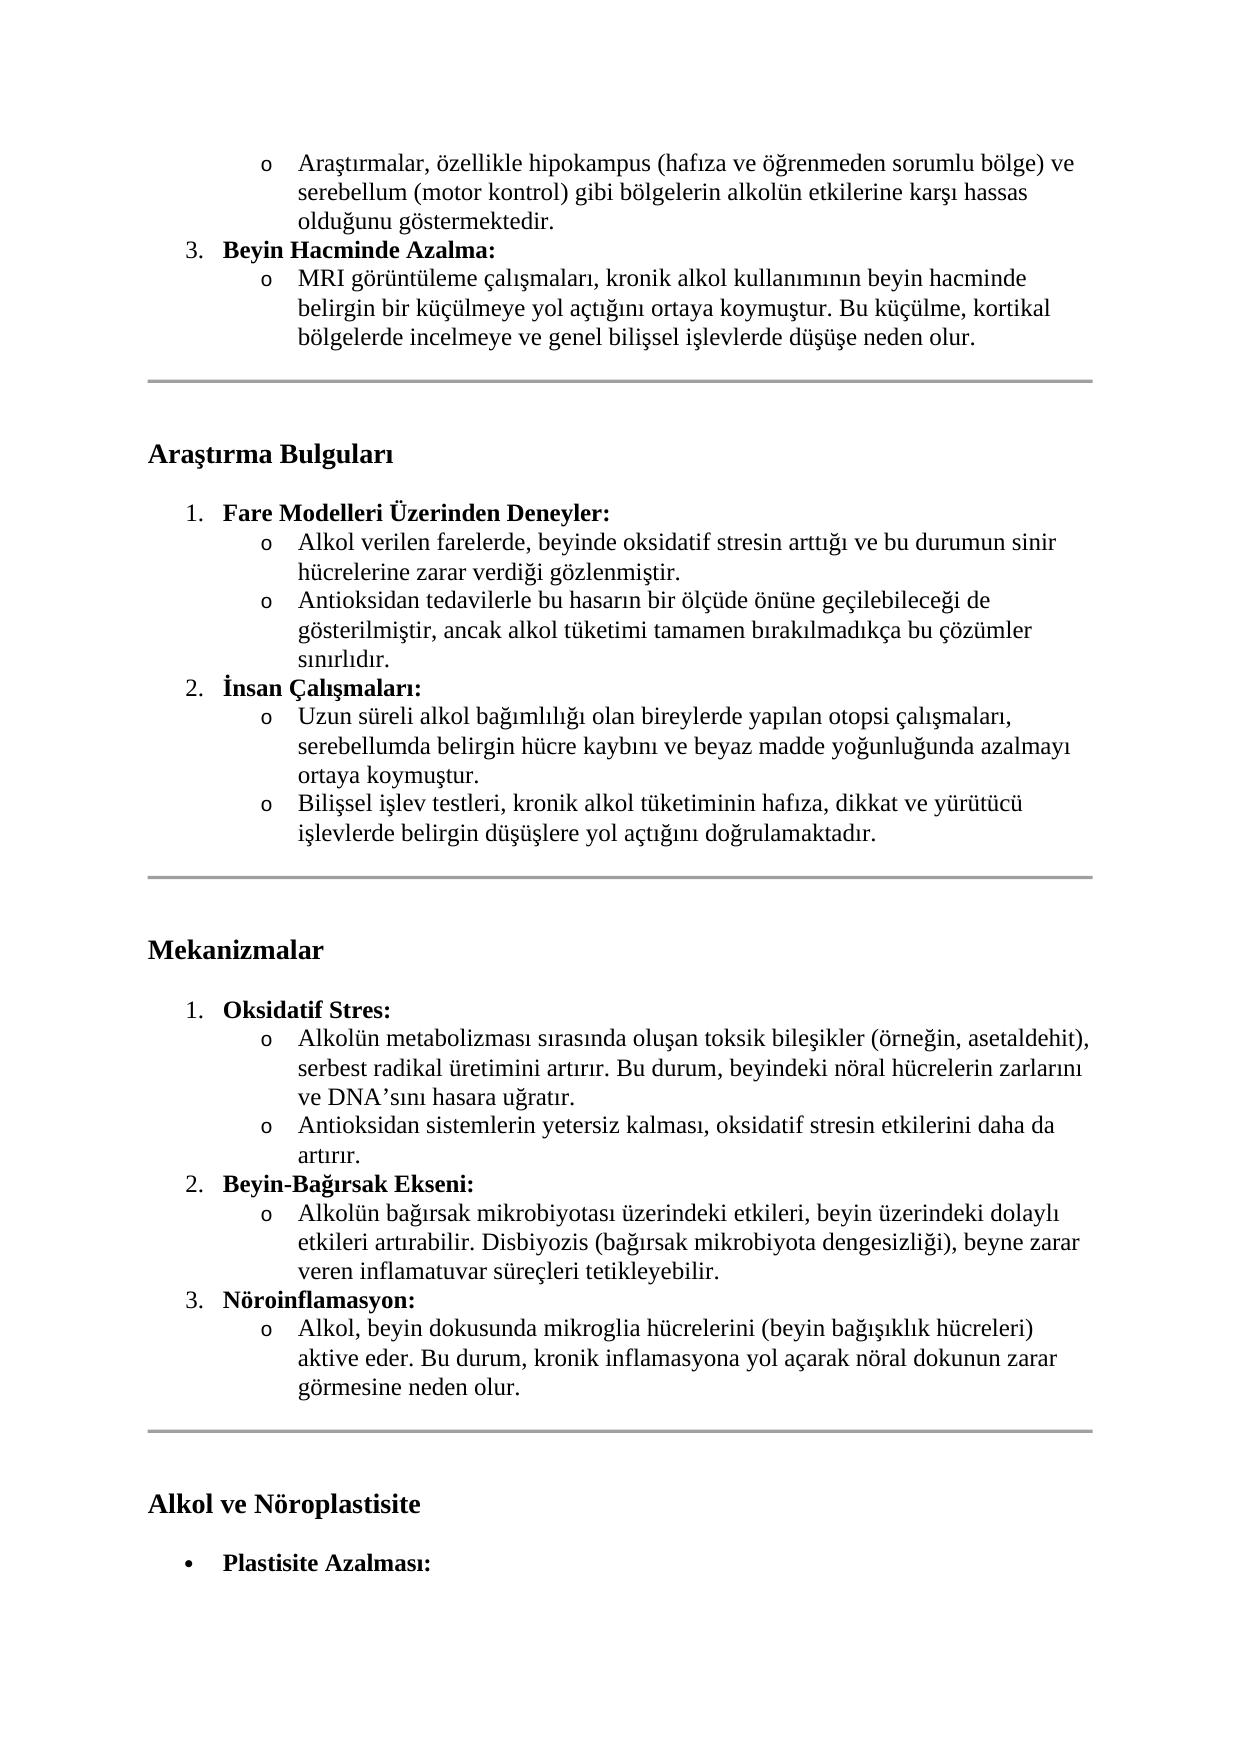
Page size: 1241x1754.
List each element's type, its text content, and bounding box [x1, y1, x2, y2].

list MRI görüntüleme çalışmaları, kronik alkol kullanımının beyin hacminde belirgin bir küçülmeye yol açtığını ortaya koymuştur. Bu küçülme, kortikal bölgelerde incelmeye ve genel bilişsel işlevlerde düşüşe neden olur. [260, 263, 1093, 351]
list Beyin Hacminde Azalma: [185, 235, 1093, 263]
list Antioksidan sistemlerin yetersiz kalması, oksidatif stresin etkilerini daha da artırır. [260, 1111, 1093, 1169]
list Alkolün bağırsak mikrobiyotası üzerindeki etkileri, beyin üzerindeki dolaylı etkileri artırabilir. Disbiyozis (bağırsak mikrobiyota dengesizliği), beyne zarar veren inflamatuvar süreçleri tetikleyebilir. [260, 1198, 1093, 1285]
list Alkolün metabolizması sırasında oluşan toksik bileşikler (örneğin, asetaldehit), serbest radikal üretimini artırır. Bu durum, beyindeki nöral hücrelerin zarlarını ve DNA’sını hasara uğratır. [260, 1023, 1093, 1111]
list Antioksidan tedavilerle bu hasarın bir ölçüde önüne geçilebileceği de gösterilmiştir, ancak alkol tüketimi tamamen bırakılmadıkça bu çözümler sınırlıdır. [260, 586, 1093, 673]
text Alkol ve Nöroplastisite [148, 1487, 1093, 1519]
text Araştırma Bulguları [148, 437, 1093, 469]
list İnsan Çalışmaları: [185, 673, 1093, 701]
list Alkol verilen farelerde, beyinde oksidatif stresin arttığı ve bu durumun sinir hücrelerine zarar verdiği gözlenmiştir. [260, 527, 1093, 586]
list Beyin-Bağırsak Ekseni: [185, 1169, 1093, 1198]
list Nöroinflamasyon: [185, 1285, 1093, 1313]
list Uzun süreli alkol bağımlılığı olan bireylerde yapılan otopsi çalışmaları, serebellumda belirgin hücre kaybını ve beyaz madde yoğunluğunda azalmayı ortaya koymuştur. [260, 701, 1093, 788]
list Oksidatif Stres: [185, 995, 1093, 1023]
list Plastisite Azalması: [185, 1548, 1093, 1577]
text Mekanizmalar [148, 933, 1093, 966]
list Araştırmalar, özellikle hipokampus (hafıza ve öğrenmeden sorumlu bölge) ve serebellum (motor kontrol) gibi bölgelerin alkolün etkilerine karşı hassas olduğunu göstermektedir. [260, 148, 1093, 235]
list Fare Modelleri Üzerinden Deneyler: [185, 498, 1093, 527]
list Bilişsel işlev testleri, kronik alkol tüketiminin hafıza, dikkat ve yürütücü işlevlerde belirgin düşüşlere yol açtığını doğrulamaktadır. [260, 788, 1093, 847]
list Alkol, beyin dokusunda mikroglia hücrelerini (beyin bağışıklık hücreleri) aktive eder. Bu durum, kronik inflamasyona yol açarak nöral dokunun zarar görmesine neden olur. [260, 1313, 1093, 1401]
